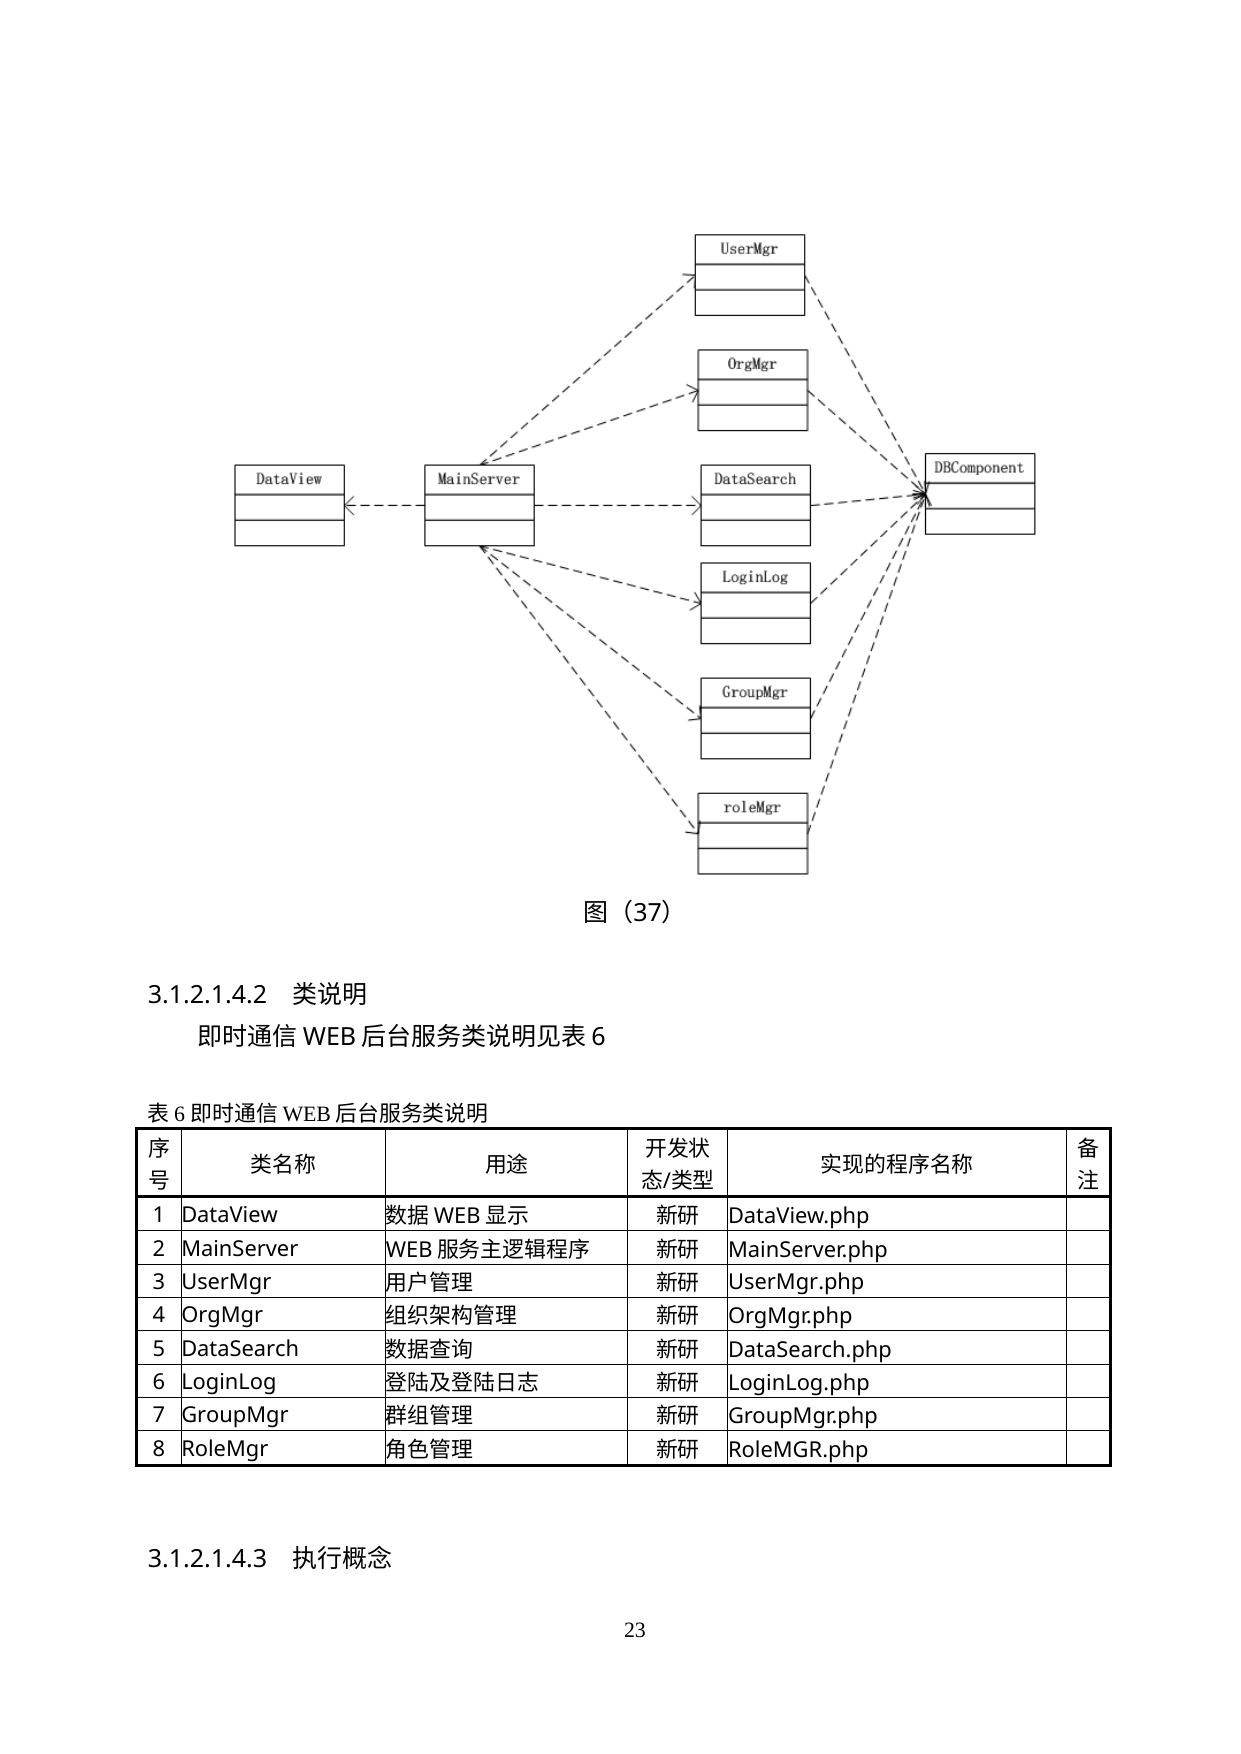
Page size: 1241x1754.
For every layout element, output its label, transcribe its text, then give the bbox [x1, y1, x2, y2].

table_cell DataView [182, 1198, 385, 1230]
table_header 用途 [386, 1130, 627, 1195]
table_cell WEB服务主逻辑程序 [386, 1231, 627, 1264]
table_cell 登陆及登陆日志 [386, 1365, 627, 1397]
table_cell 新研 [628, 1331, 727, 1364]
table_header 实现的程序名称 [728, 1130, 1066, 1195]
table_cell 6 [138, 1365, 181, 1397]
table_cell 新研 [628, 1365, 727, 1397]
table_cell [1067, 1398, 1109, 1430]
table_cell 数据查询 [386, 1331, 627, 1364]
table_cell UserMgr [182, 1265, 385, 1297]
table_cell 4 [138, 1298, 181, 1330]
table_cell [1067, 1331, 1109, 1364]
table_cell 5 [138, 1331, 181, 1364]
table_cell 新研 [628, 1231, 727, 1264]
table_cell GroupMgr [182, 1398, 385, 1430]
table_cell 7 [138, 1398, 181, 1430]
table_cell LoginLog.php [728, 1365, 1066, 1397]
table_cell GroupMgr.php [728, 1398, 1066, 1430]
table_cell 新研 [628, 1198, 727, 1230]
table_cell [1067, 1365, 1109, 1397]
table_cell [1067, 1298, 1109, 1330]
table_cell 新研 [628, 1398, 727, 1430]
table_cell 8 [138, 1431, 181, 1464]
text 类说明 [148, 971, 1122, 1012]
text 图（37） [148, 893, 1122, 929]
table_cell 用户管理 [386, 1265, 627, 1297]
picture [223, 195, 1047, 893]
table_cell 群组管理 [386, 1398, 627, 1430]
table_cell 2 [138, 1231, 181, 1264]
table_cell DataSearch [182, 1331, 385, 1364]
table_cell UserMgr.php [728, 1265, 1066, 1297]
table_cell 角色管理 [386, 1431, 627, 1464]
table_cell 组织架构管理 [386, 1298, 627, 1330]
table_header 序号 [138, 1130, 181, 1195]
table_cell [1067, 1431, 1109, 1464]
table_cell LoginLog [182, 1365, 385, 1397]
table_cell [1067, 1231, 1109, 1264]
table_cell DataView.php [728, 1198, 1066, 1230]
table_cell RoleMGR.php [728, 1431, 1066, 1464]
table_cell 3 [138, 1265, 181, 1297]
table_cell 新研 [628, 1298, 727, 1330]
table_cell DataSearch.php [728, 1331, 1066, 1364]
text 表6 即时通信WEB后台服务类说明 [148, 1096, 1122, 1127]
table_cell 1 [138, 1198, 181, 1230]
table_cell 数据WEB显示 [386, 1198, 627, 1230]
table_cell 新研 [628, 1431, 727, 1464]
table_header 开发状态/类型 [628, 1130, 727, 1195]
table_header 类名称 [182, 1130, 385, 1195]
table_cell [1067, 1198, 1109, 1230]
table_cell RoleMgr [182, 1431, 385, 1464]
text 即时通信WEB后台服务类说明见表6 [148, 1012, 1122, 1054]
table_cell OrgMgr.php [728, 1298, 1066, 1330]
table_cell 新研 [628, 1265, 727, 1297]
table_cell MainServer [182, 1231, 385, 1264]
text 执行概念 [148, 1534, 1122, 1575]
table_header 备注 [1067, 1130, 1109, 1195]
table_cell OrgMgr [182, 1298, 385, 1330]
table_cell MainServer.php [728, 1231, 1066, 1264]
table_cell [1067, 1265, 1109, 1297]
